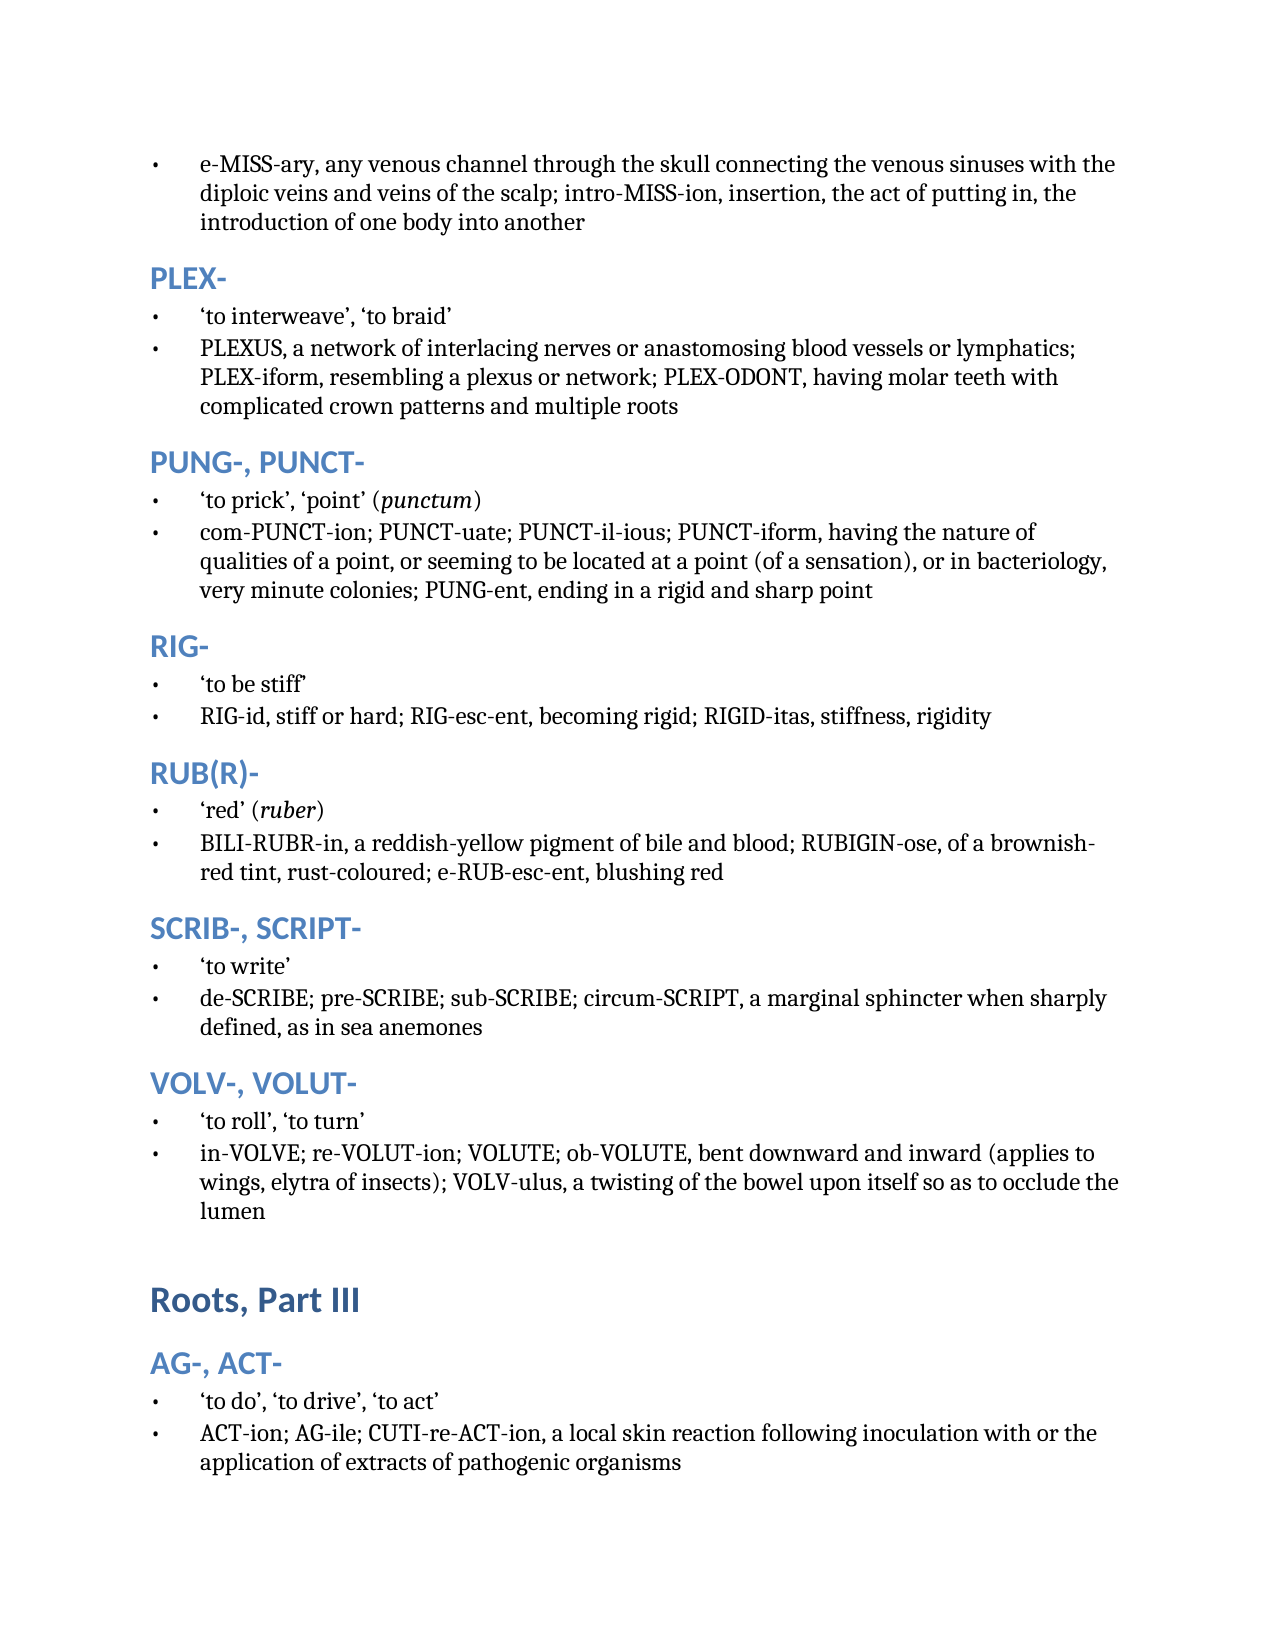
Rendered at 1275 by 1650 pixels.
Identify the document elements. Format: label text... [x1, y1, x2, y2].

list ‘to prick’, ‘point’ (punctum) [150, 486, 1125, 514]
list in-VOLVE; re-VOLUT-ion; VOLUTE; ob-VOLUTE, bent downward and inward (applies to wings, elytra of insects); VOLV-ulus, a twisting of the bowel upon itself so as to occlude the lumen [150, 1139, 1125, 1226]
subtitle PLEX- [150, 257, 1125, 298]
subtitle AG-, ACT- [150, 1342, 1125, 1383]
list e-MISS-ary, any venous channel through the skull connecting the venous sinuses with the diploic veins and veins of the scalp; intro-MISS-ion, insertion, the act of putting in, the introduction of one body into another [150, 150, 1125, 236]
subtitle RUB(R)- [150, 752, 1125, 792]
list ‘to write’ [150, 952, 1125, 980]
subtitle RIG- [150, 625, 1125, 666]
list BILI-RUBR-in, a reddish-yellow pigment of bile and blood; RUBIGIN-ose, of a brownish-red tint, rust-coloured; e-RUB-esc-ent, blushing red [150, 829, 1125, 886]
list de-SCRIBE; pre-SCRIBE; sub-SCRIBE; circum-SCRIPT, a marginal sphincter when sharply defined, as in sea anemones [150, 984, 1125, 1042]
subtitle VOLV-, VOLUT- [150, 1062, 1125, 1103]
subtitle SCRIB-, SCRIPT- [150, 907, 1125, 948]
list ‘to interweave’, ‘to braid’ [150, 302, 1125, 330]
list ‘to be stiff’ [150, 670, 1125, 698]
list ACT-ion; AG-ile; CUTI-re-ACT-ion, a local skin reaction following inoculation with or the application of extracts of pathogenic organisms [150, 1419, 1125, 1477]
list ‘to do’, ‘to drive’, ‘to act’ [150, 1387, 1125, 1416]
subtitle Roots, Part III [150, 1276, 1125, 1321]
list RIG-id, stiff or hard; RIG-esc-ent, becoming rigid; RIGID-itas, stiffness, rigidity [150, 702, 1125, 731]
list ‘to roll’, ‘to turn’ [150, 1107, 1125, 1136]
list PLEXUS, a network of interlacing nerves or anastomosing blood vessels or lymphatics; PLEX-iform, resembling a plexus or network; PLEX-ODONT, having molar teeth with complicated crown patterns and multiple roots [150, 334, 1125, 420]
list com-PUNCT-ion; PUNCT-uate; PUNCT-il-ious; PUNCT-iform, having the nature of qualities of a point, or seeming to be located at a point (of a sensation), or in bacteriology, very minute colonies; PUNG-ent, ending in a rigid and sharp point [150, 518, 1125, 604]
list ‘red’ (ruber) [150, 796, 1125, 825]
subtitle PUNG-, PUNCT- [150, 441, 1125, 482]
